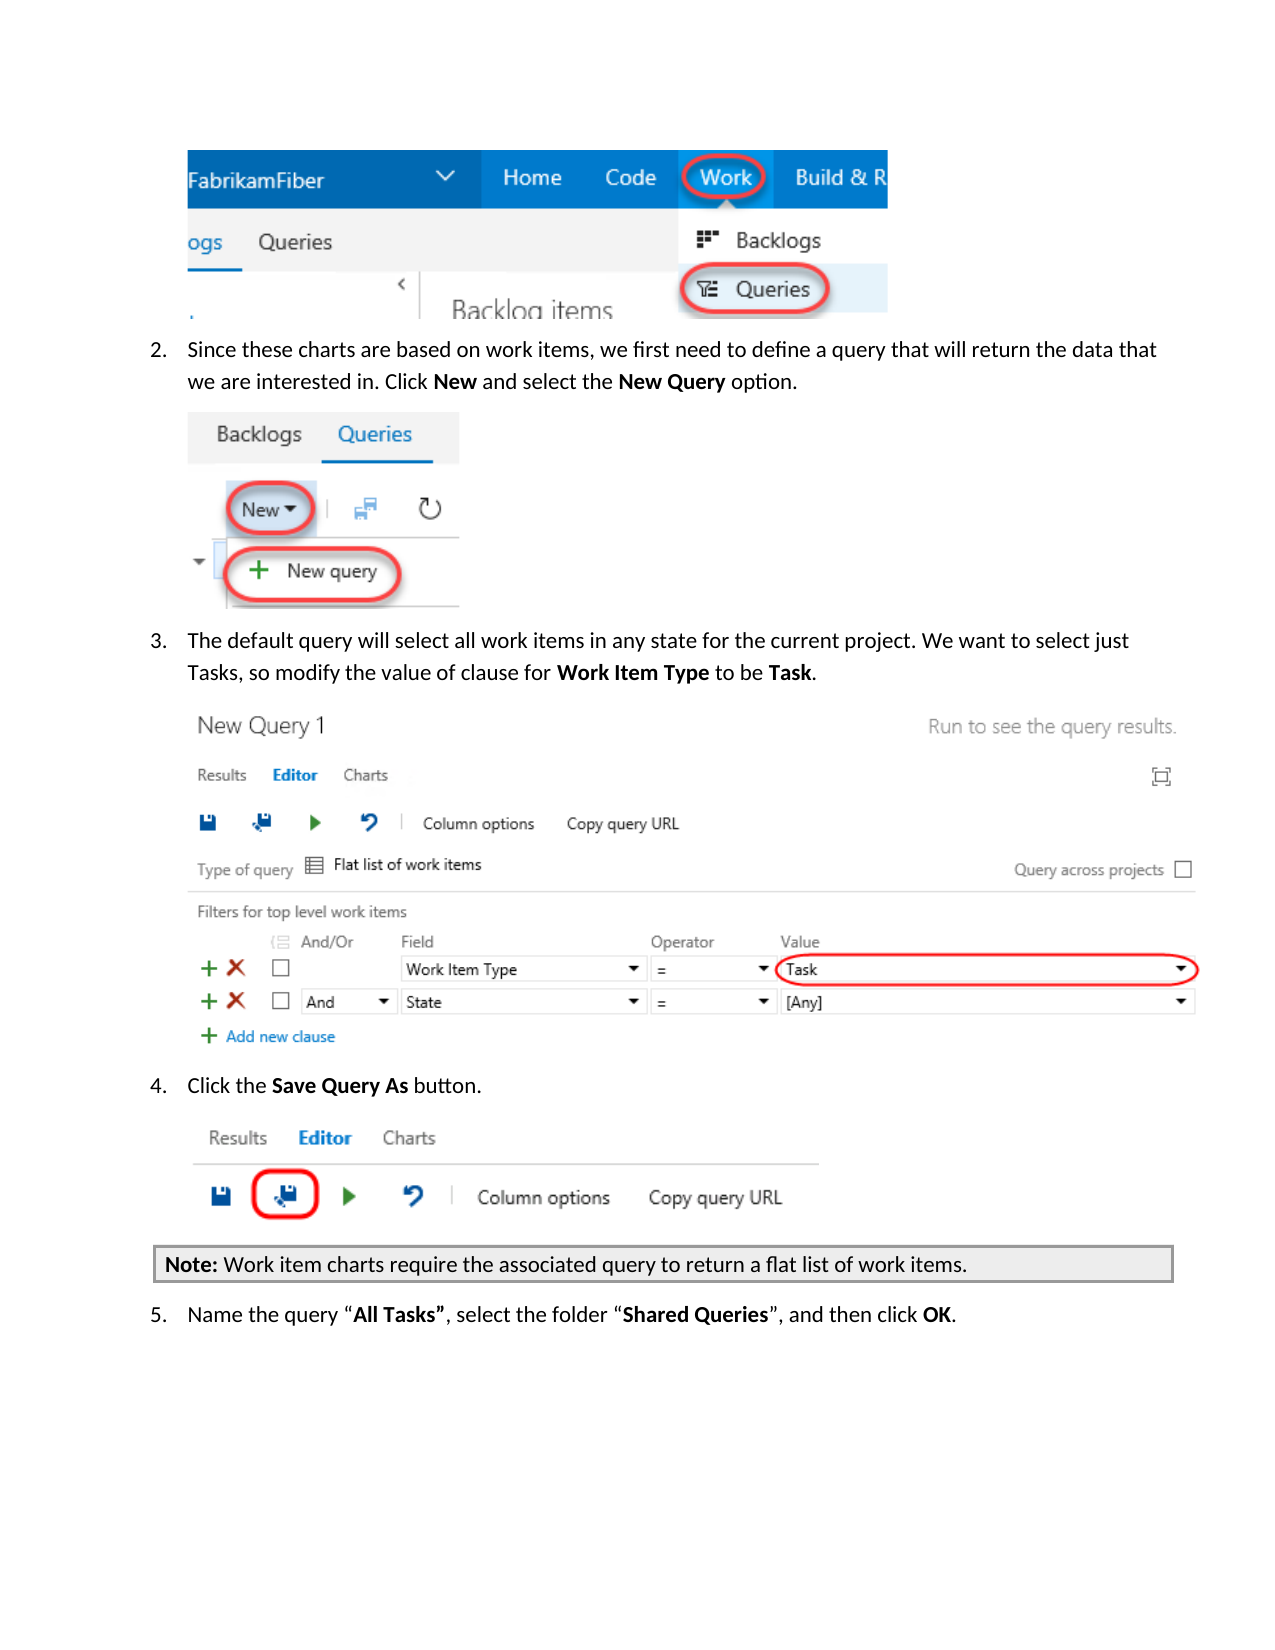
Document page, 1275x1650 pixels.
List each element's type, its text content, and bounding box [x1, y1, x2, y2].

list Name the query “All Tasks”, select the folder “Shared Queries”, and then click OK. [150, 1300, 1162, 1328]
picture [187, 702, 1200, 1054]
picture [187, 150, 888, 319]
list Click the Save Query As button. [150, 1071, 1162, 1099]
text Note: Work item charts require the associated query to return a flat list of work items. [156, 1248, 1171, 1280]
picture [187, 412, 460, 609]
list Since these charts are based on work items, we first need to define a query that will return the data that we are interested in. Click New and select the New Query option. [150, 335, 1162, 396]
list The default query will select all work items in any state for the current project. We want to select just Tasks, so modify the value of clause for Work Item Type to be Task. [150, 626, 1162, 686]
picture [187, 1115, 819, 1228]
